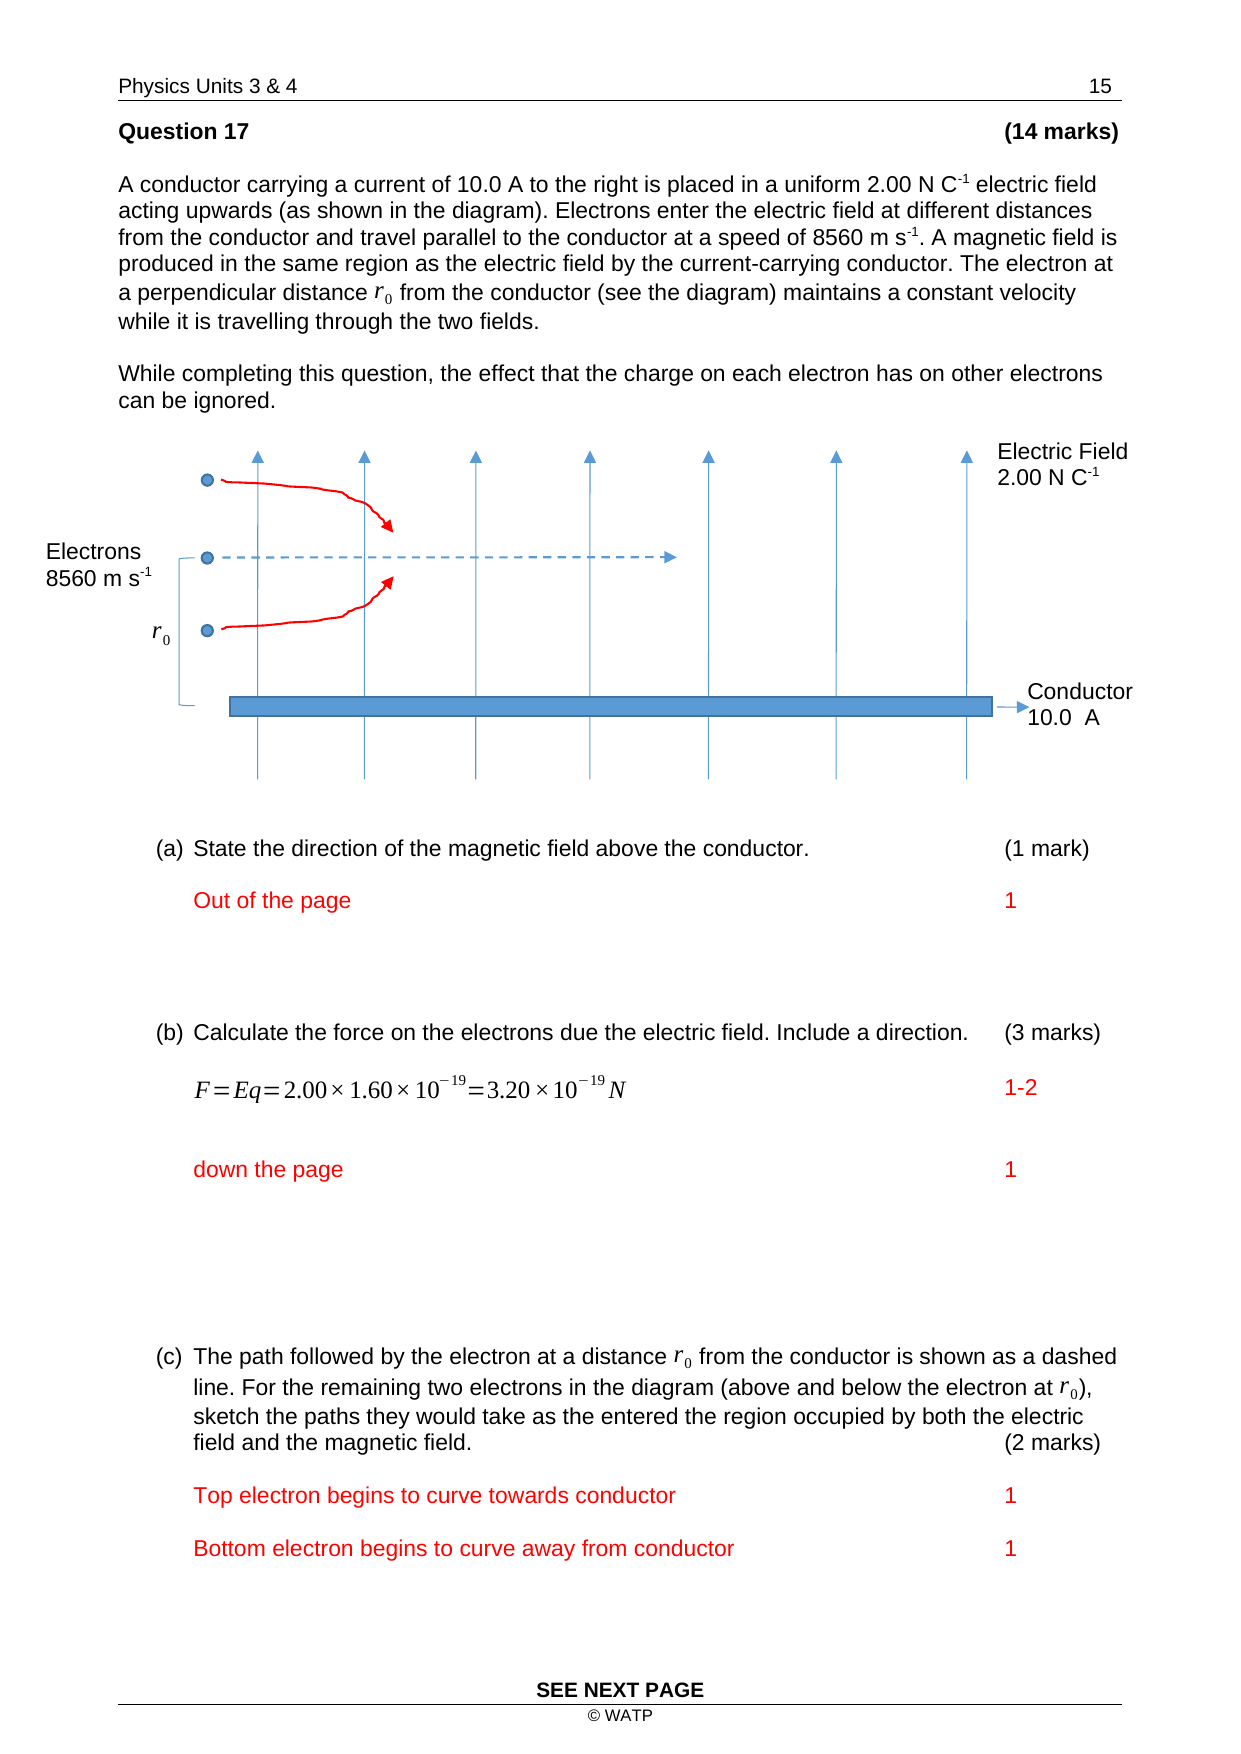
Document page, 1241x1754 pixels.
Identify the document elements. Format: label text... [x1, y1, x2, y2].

text down the page 1 [193, 1156, 1122, 1182]
list Calculate the force on the electrons due the electric field. Include a direction. (3 marks) [156, 1019, 1122, 1046]
text While completing this question, the effect that the charge on each electron has on other electrons can be ignored. [118, 360, 1122, 413]
text 1-2 [193, 1072, 1122, 1103]
text Out of the page 1 [193, 887, 1122, 914]
text A conductor carrying a current of 10.0 A to the right is placed in a uniform 2.00 N C-1 electric field acting upwards (as shown in the diagram). Electrons enter the electric field at different distances from the conductor and travel parallel to the conductor at a speed of 8560 m s-1. A magnetic field is produced in the same region as the electric field by the current-carrying conductor. The electron at a perpendicular distance from the conductor (see the diagram) maintains a constant velocity while it is travelling through the two fields. [118, 171, 1122, 334]
list The path followed by the electron at a distance from the conductor is shown as a dashed line. For the remaining two electrons in the diagram (above and below the electron at ), sketch the paths they would take as the entered the region occupied by both the electric field and the magnetic field. (2 marks) [156, 1340, 1122, 1456]
text Bottom electron begins to curve away from conductor 1 [193, 1535, 1122, 1561]
list State the direction of the magnetic field above the conductor. (1 mark) [156, 835, 1122, 861]
text Top electron begins to curve towards conductor 1 [193, 1482, 1122, 1508]
text Question 17 (14 marks) [118, 118, 1122, 144]
